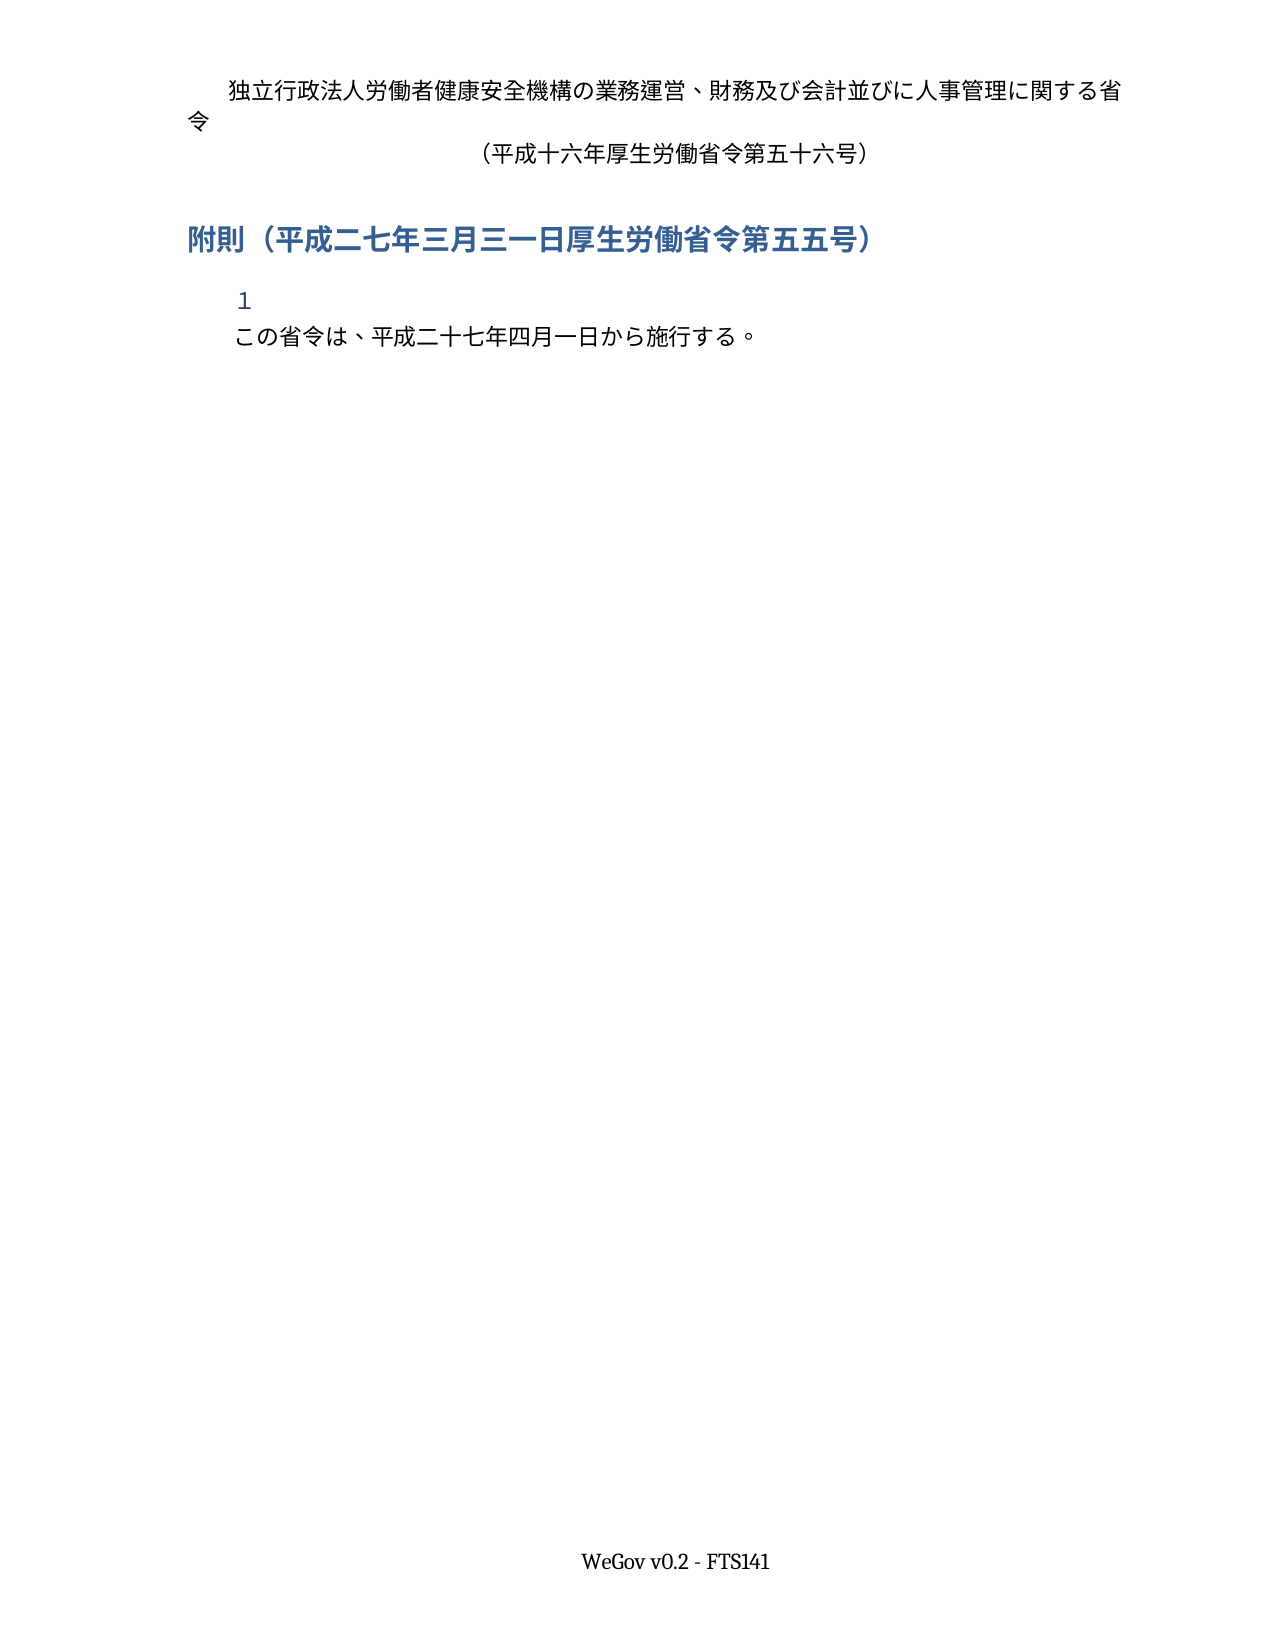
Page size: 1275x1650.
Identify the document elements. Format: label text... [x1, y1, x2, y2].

subtitle １ [233, 285, 1087, 316]
text この省令は、平成二十七年四月一日から施行する。 [233, 321, 1087, 352]
subtitle 附則（平成二七年三月三一日厚生労働省令第五五号） [187, 219, 1087, 258]
